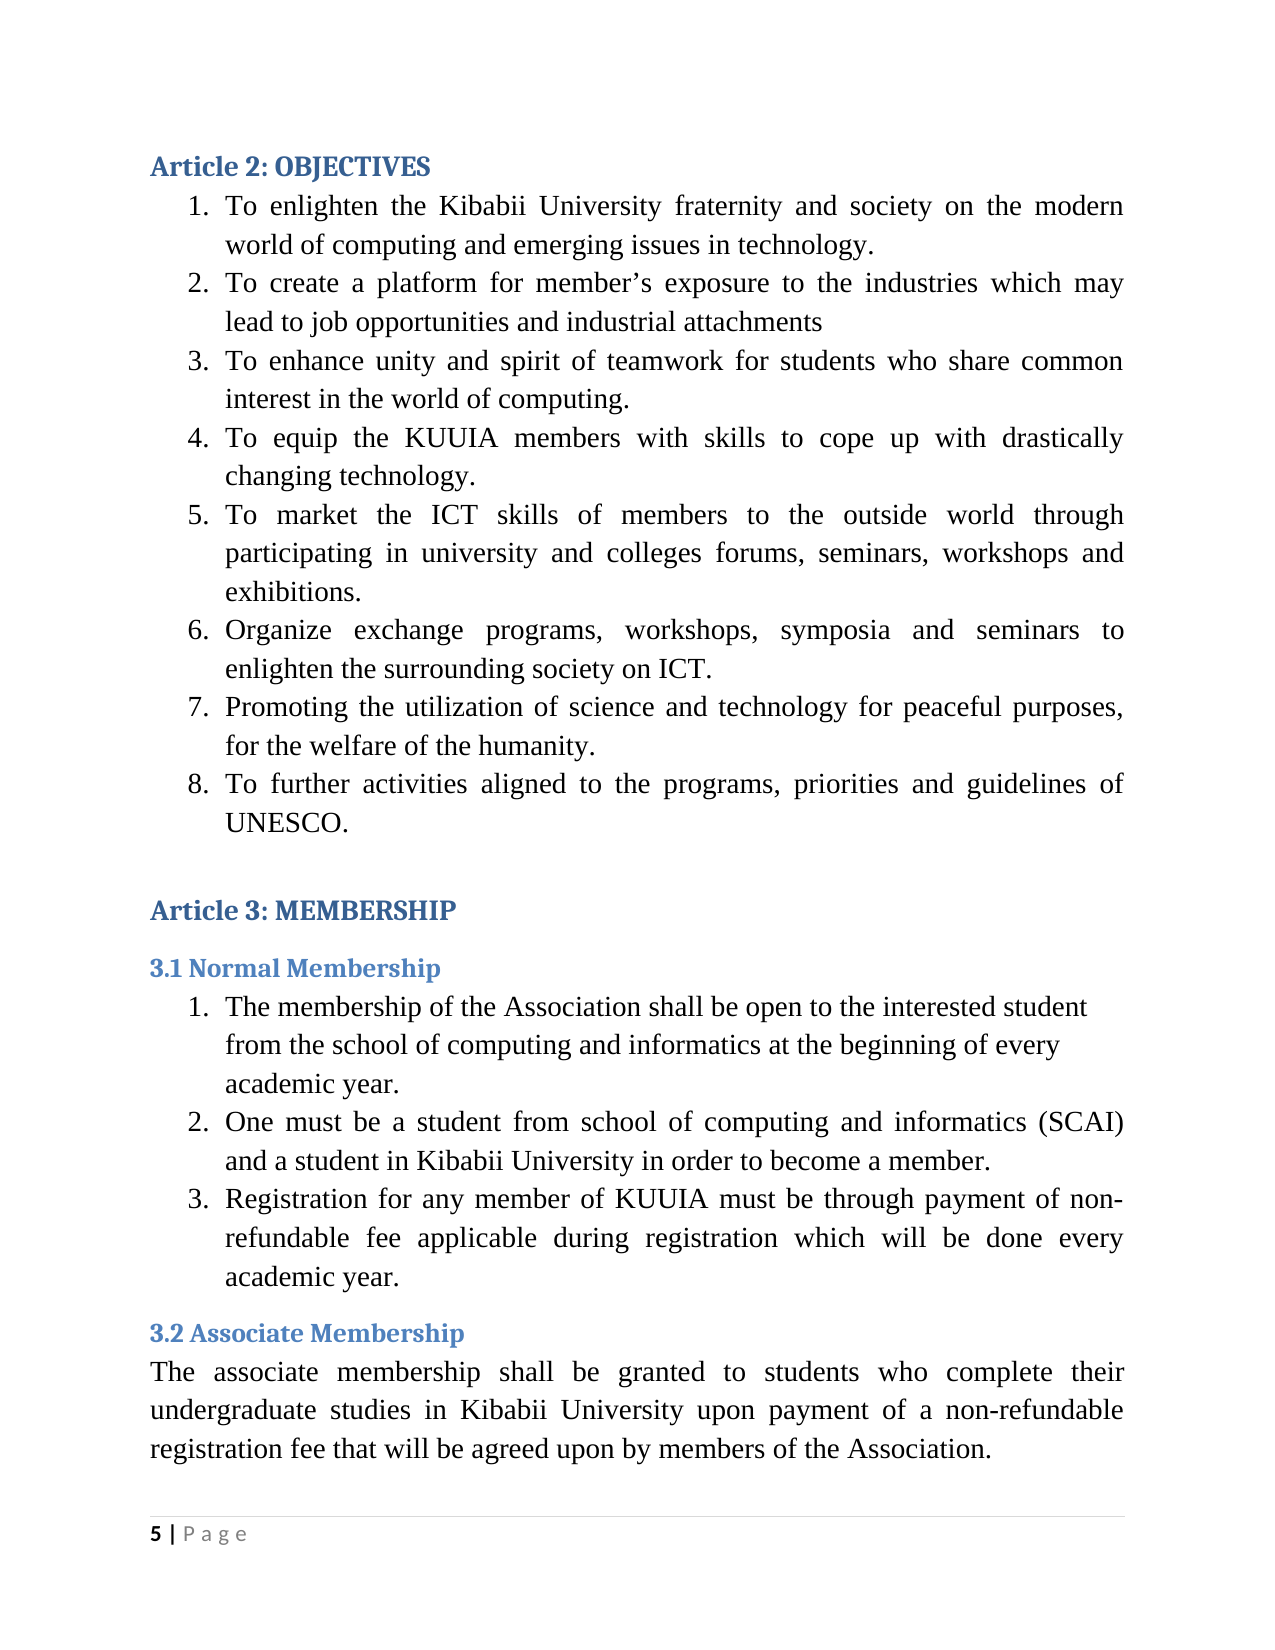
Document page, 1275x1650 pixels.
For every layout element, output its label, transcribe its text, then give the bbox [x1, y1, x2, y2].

list To create a platform for member’s exposure to the industries which may lead to job opportunities and industrial attachments [187, 266, 1125, 338]
list To enhance unity and spirit of teamwork for students who share common interest in the world of computing. [187, 343, 1125, 415]
list One must be a student from school of computing and informatics (SCAI) and a student in Kibabii University in order to become a member. [187, 1104, 1125, 1177]
text The associate membership shall be granted to students who complete their undergraduate studies in Kibabii University upon payment of a non-refundable registration fee that will be agreed upon by members of the Association. [150, 1354, 1125, 1464]
subtitle Article 2: OBJECTIVES [150, 150, 1125, 183]
subtitle 3.1 Normal Membership [150, 953, 1125, 984]
subtitle Article 3: MEMBERSHIP [150, 894, 1125, 927]
list Organize exchange programs, workshops, symposia and seminars to enlighten the surrounding society on ICT. [187, 612, 1125, 684]
list To enlighten the Kibabii University fraternity and society on the modern world of computing and emerging issues in technology. [187, 188, 1125, 261]
list Promoting the utilization of science and technology for peaceful purposes, for the welfare of the humanity. [187, 689, 1125, 762]
list Registration for any member of KUUIA must be through payment of non-refundable fee applicable during registration which will be done every academic year. [187, 1182, 1125, 1292]
list To market the ICT skills of members to the outside world through participating in university and colleges forums, seminars, workshops and exhibitions. [187, 497, 1125, 607]
subtitle 3.2 Associate Membership [150, 1318, 1125, 1349]
list To further activities aligned to the programs, priorities and guidelines of UNESCO. [187, 767, 1125, 839]
list To equip the KUUIA members with skills to cope up with drastically changing technology. [187, 420, 1125, 492]
list The membership of the Association shall be open to the interested student from the school of computing and informatics at the beginning of every academic year. [187, 989, 1125, 1099]
